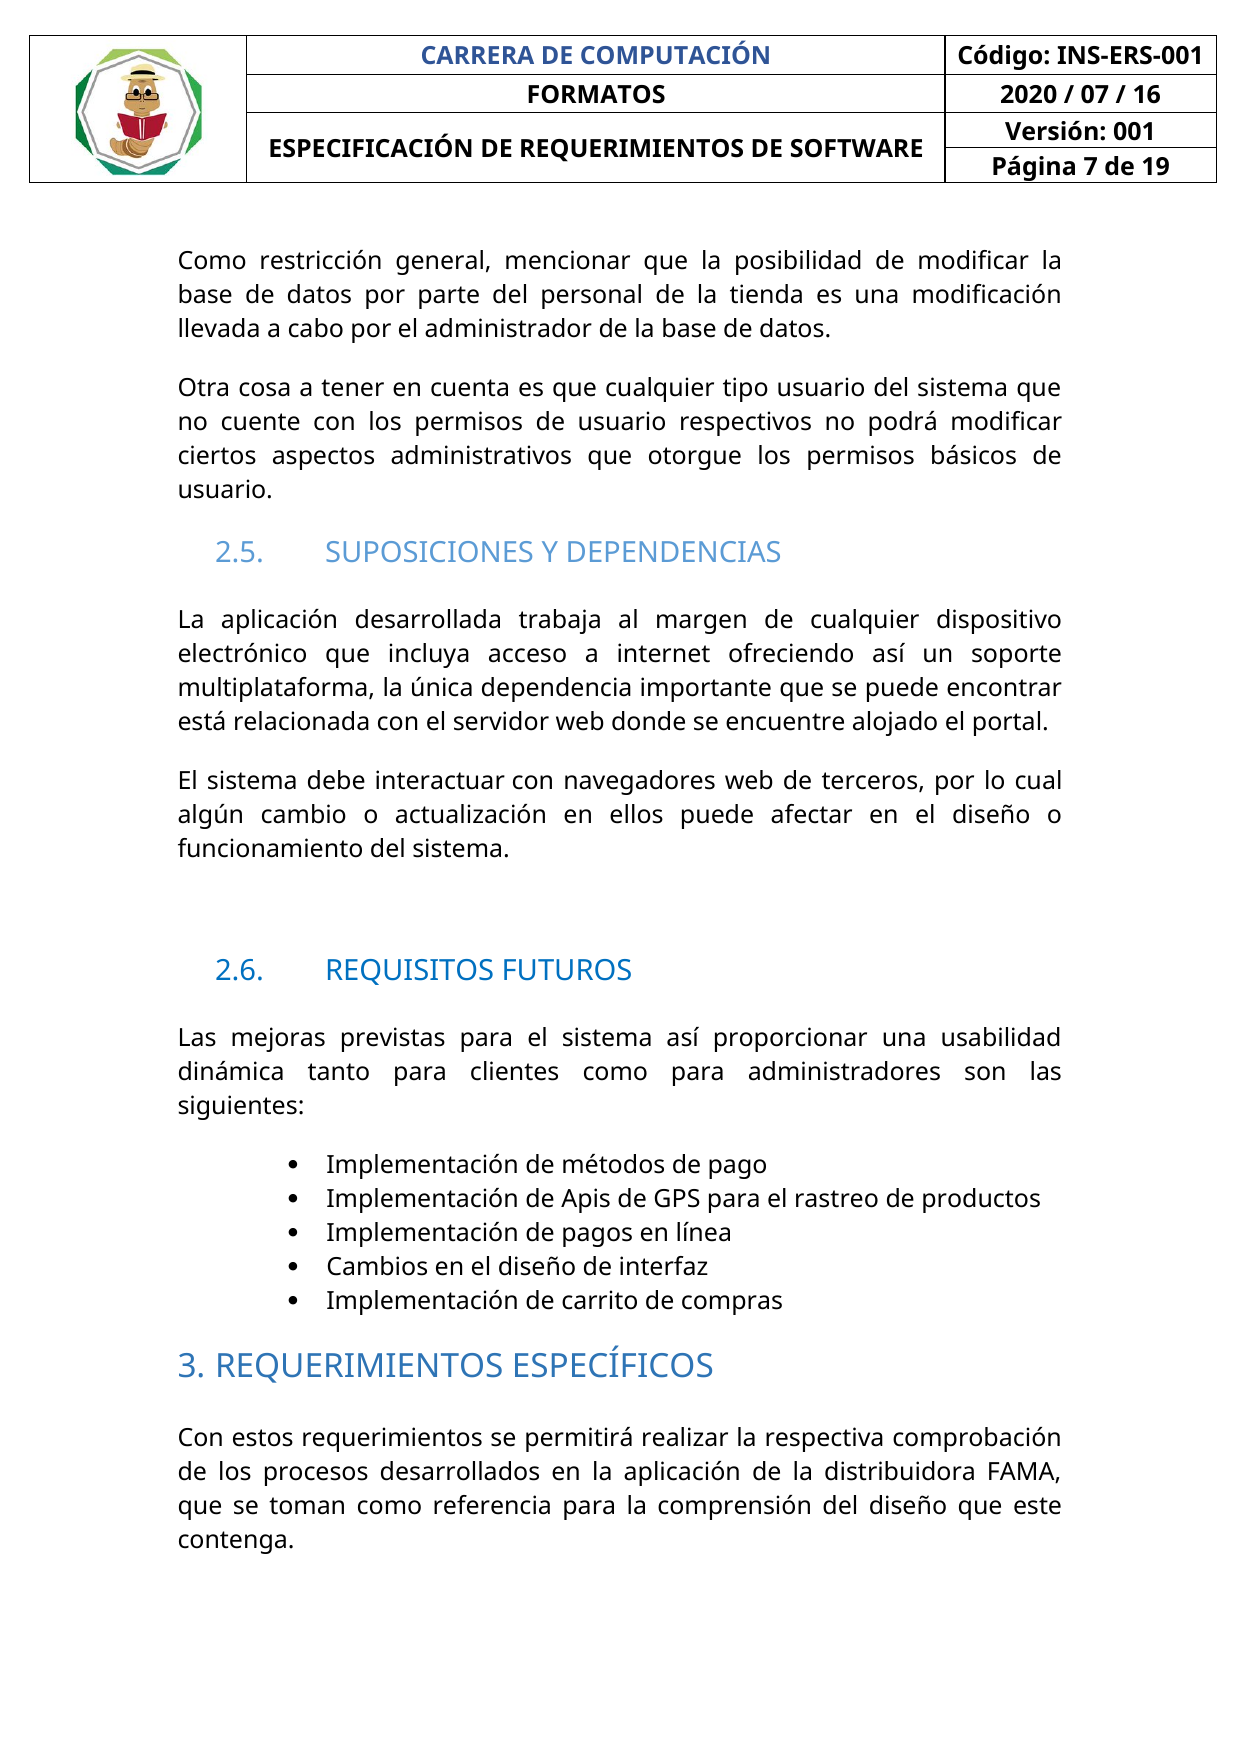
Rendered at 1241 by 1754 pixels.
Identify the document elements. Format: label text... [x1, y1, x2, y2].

text Con estos requerimientos se permitirá realizar la respectiva comprobación de los procesos desarrollados en la aplicación de la distribuidora FAMA, que se toman como referencia para la comprensión del diseño que este contenga. [177, 1419, 1063, 1556]
list Implementación de Apis de GPS para el rastreo de productos [288, 1181, 1063, 1215]
subtitle SUPOSICIONES Y DEPENDENCIAS [215, 531, 1063, 571]
list Cambios en el diseño de interfaz [288, 1249, 1063, 1283]
text La aplicación desarrollada trabaja al margen de cualquier dispositivo electrónico que incluya acceso a internet ofreciendo así un soporte multiplataforma, la única dependencia importante que se puede encontrar está relacionada con el servidor web donde se encuentre alojado el portal. [177, 601, 1063, 738]
subtitle REQUERIMIENTOS ESPECÍFICOS [177, 1342, 1063, 1387]
text Otra cosa a tener en cuenta es que cualquier tipo usuario del sistema que no cuente con los permisos de usuario respectivos no podrá modificar ciertos aspectos administrativos que otorgue los permisos básicos de usuario. [177, 369, 1063, 506]
picture [70, 40, 208, 176]
text Las mejoras previstas para el sistema así proporcionar una usabilidad dinámica tanto para clientes como para administradores son las siguientes: [177, 1019, 1063, 1122]
list Implementación de métodos de pago [288, 1147, 1063, 1181]
subtitle REQUISITOS FUTUROS [215, 949, 1063, 989]
text El sistema debe interactuar con navegadores web de terceros, por lo cual algún cambio o actualización en ellos puede afectar en el diseño o funcionamiento del sistema. [177, 763, 1063, 865]
list Implementación de carrito de compras [288, 1283, 1063, 1317]
text Como restricción general, mencionar que la posibilidad de modificar la base de datos por parte del personal de la tienda es una modificación llevada a cabo por el administrador de la base de datos. [177, 242, 1063, 344]
list Implementación de pagos en línea [288, 1215, 1063, 1249]
